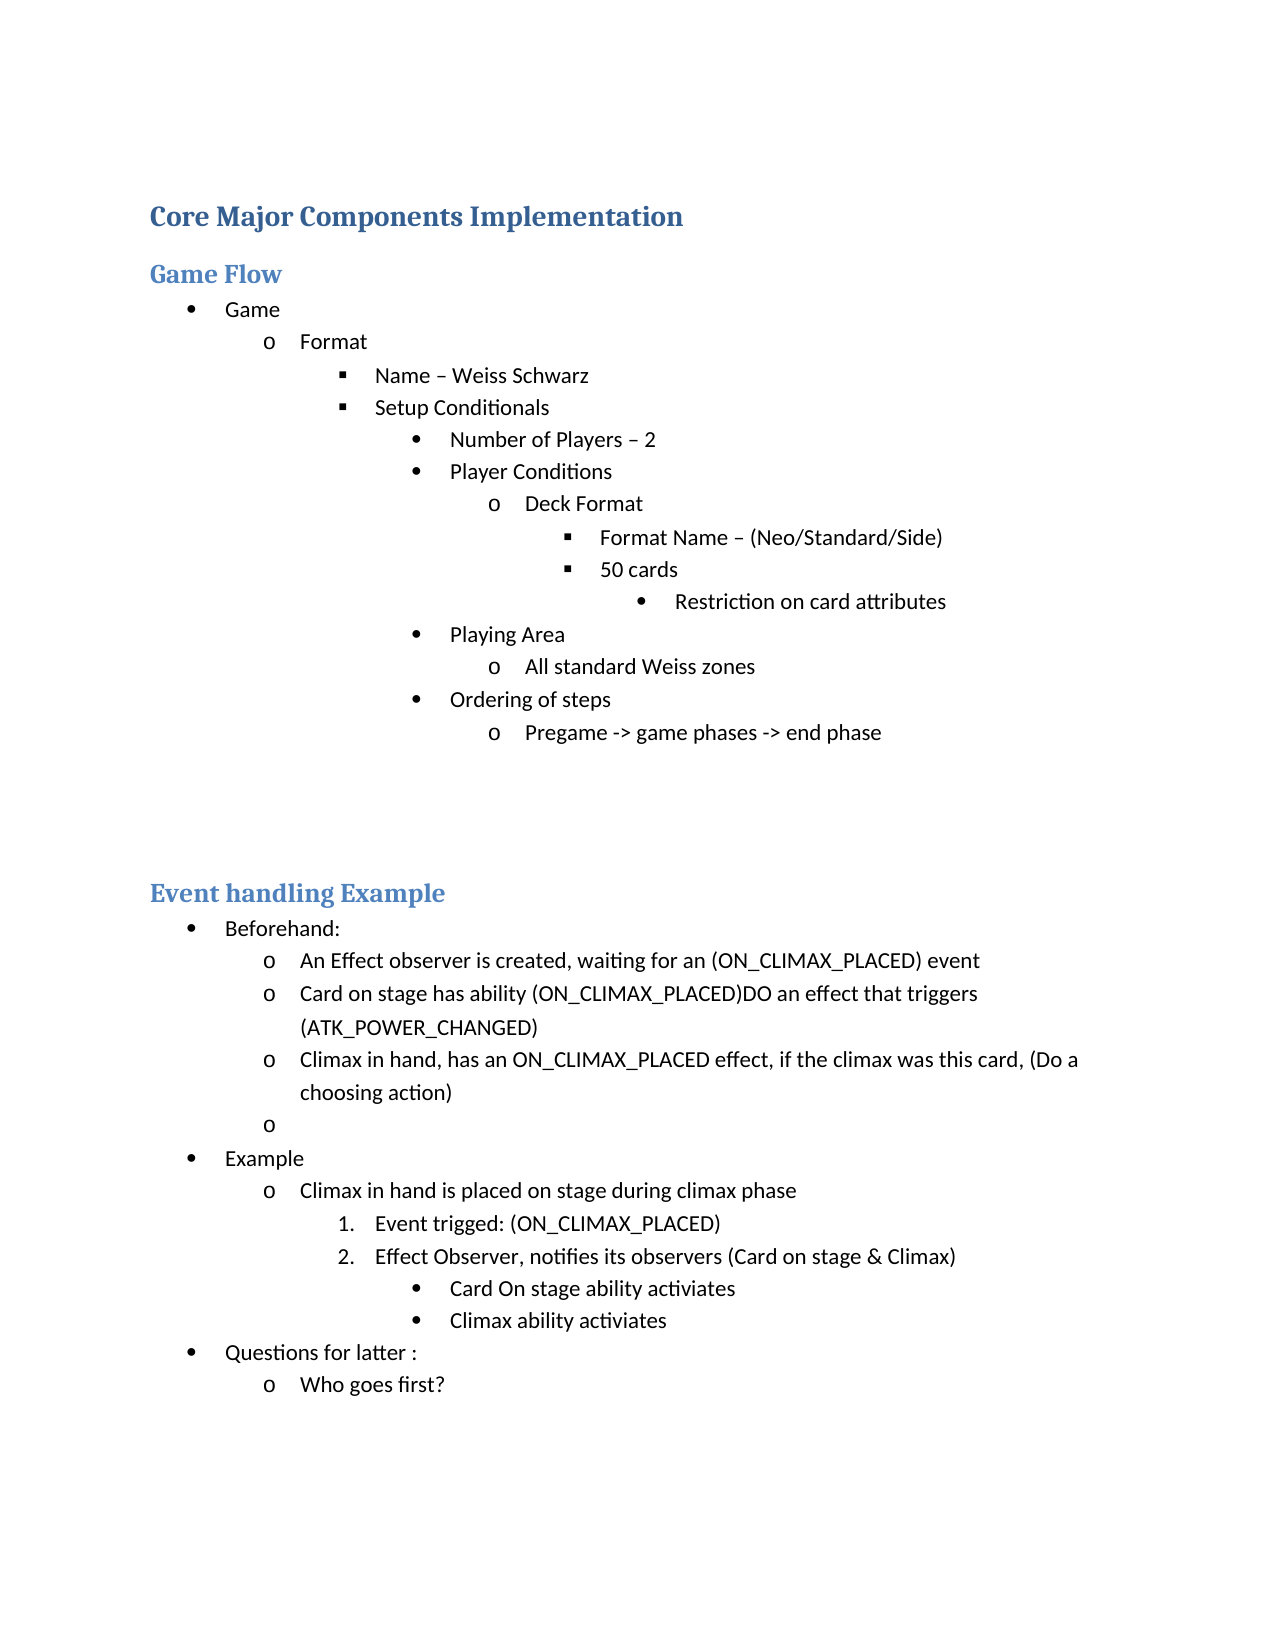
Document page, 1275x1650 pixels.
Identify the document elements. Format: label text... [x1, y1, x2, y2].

list Card On stage ability activiates [412, 1274, 1125, 1302]
list Beforehand: [187, 914, 1125, 942]
list Pregame -> game phases -> end phase [487, 718, 1125, 747]
list Climax in hand, has an ON_CLIMAX_PLACED effect, if the climax was this card, (Do a choosing action) [262, 1045, 1125, 1106]
list All standard Weiss zones [487, 652, 1125, 681]
list Restriction on card attributes [637, 587, 1125, 616]
list An Effect observer is created, waiting for an (ON_CLIMAX_PLACED) event [262, 946, 1125, 975]
subtitle Game Flow [150, 259, 1125, 291]
list Card on stage has ability (ON_CLIMAX_PLACED)DO an effect that triggers (ATK_POWER_CHANGED) [262, 979, 1125, 1041]
list Setup Conditionals [337, 393, 1125, 421]
list Effect Observer, notifies its observers (Card on stage & Climax) [337, 1242, 1125, 1270]
list Ordering of steps [412, 685, 1125, 713]
list 50 cards [562, 555, 1125, 583]
list Player Conditions [412, 457, 1125, 485]
list Playing Area [412, 620, 1125, 648]
list Format Name – (Neo/Standard/Side) [562, 523, 1125, 551]
list Who goes first? [262, 1371, 1125, 1400]
list Format [262, 327, 1125, 356]
list Climax ability activiates [412, 1306, 1125, 1334]
list Name – Weiss Schwarz [337, 361, 1125, 389]
list Climax in hand is placed on stage during climax phase [262, 1176, 1125, 1205]
list Questions for latter : [187, 1338, 1125, 1366]
subtitle Core Major Components Implementation [150, 200, 1125, 233]
list Game [187, 295, 1125, 323]
list Deck Format [487, 489, 1125, 519]
subtitle Event handling Example [150, 878, 1125, 909]
list Event trigged: (ON_CLIMAX_PLACED) [337, 1209, 1125, 1238]
list Example [187, 1144, 1125, 1172]
list Number of Players – 2 [412, 425, 1125, 453]
